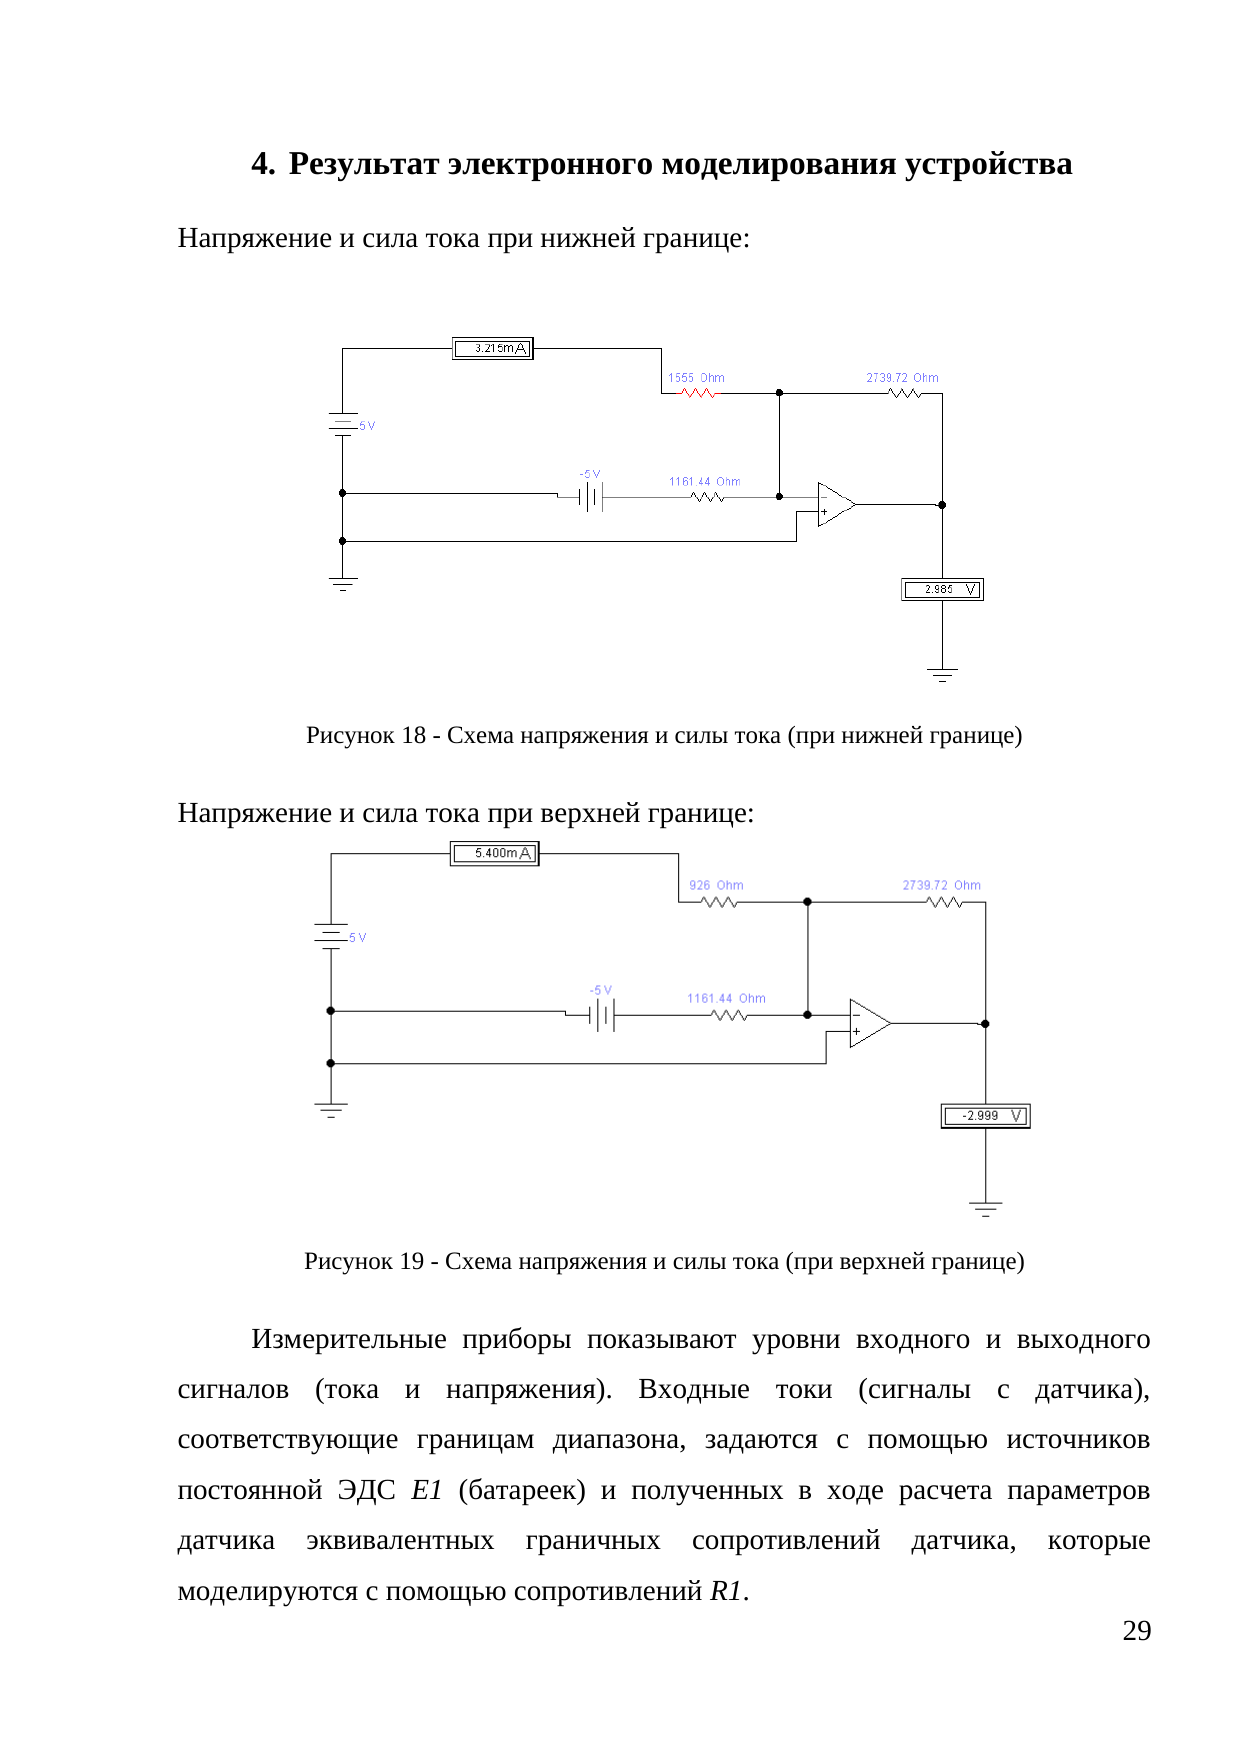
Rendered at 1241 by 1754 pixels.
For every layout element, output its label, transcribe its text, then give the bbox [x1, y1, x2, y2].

picture [270, 835, 1059, 1240]
text Напряжение и сила тока при верхней границе: [177, 795, 1152, 829]
text Измерительные приборы показывают уровни входного и выходного сигналов (тока и напряжения). Входные токи (сигналы с датчика), соответствующие границам диапазона, задаются с помощью источников постоянной ЭДС Е1 (батареек) и полученных в ходе расчета параметров датчика эквивалентных граничных сопротивлений датчика, которые моделируются с помощью сопротивлений R1. [177, 1321, 1152, 1606]
subtitle Результат электронного моделирования устройства [251, 143, 1152, 181]
picture [328, 332, 1001, 715]
text Рисунок 18 - Схема напряжения и силы тока (при нижней границе) [177, 721, 1152, 749]
text Напряжение и сила тока при нижней границе: [177, 220, 1152, 253]
text Рисунок 19 - Схема напряжения и силы тока (при верхней границе) [177, 1246, 1152, 1275]
